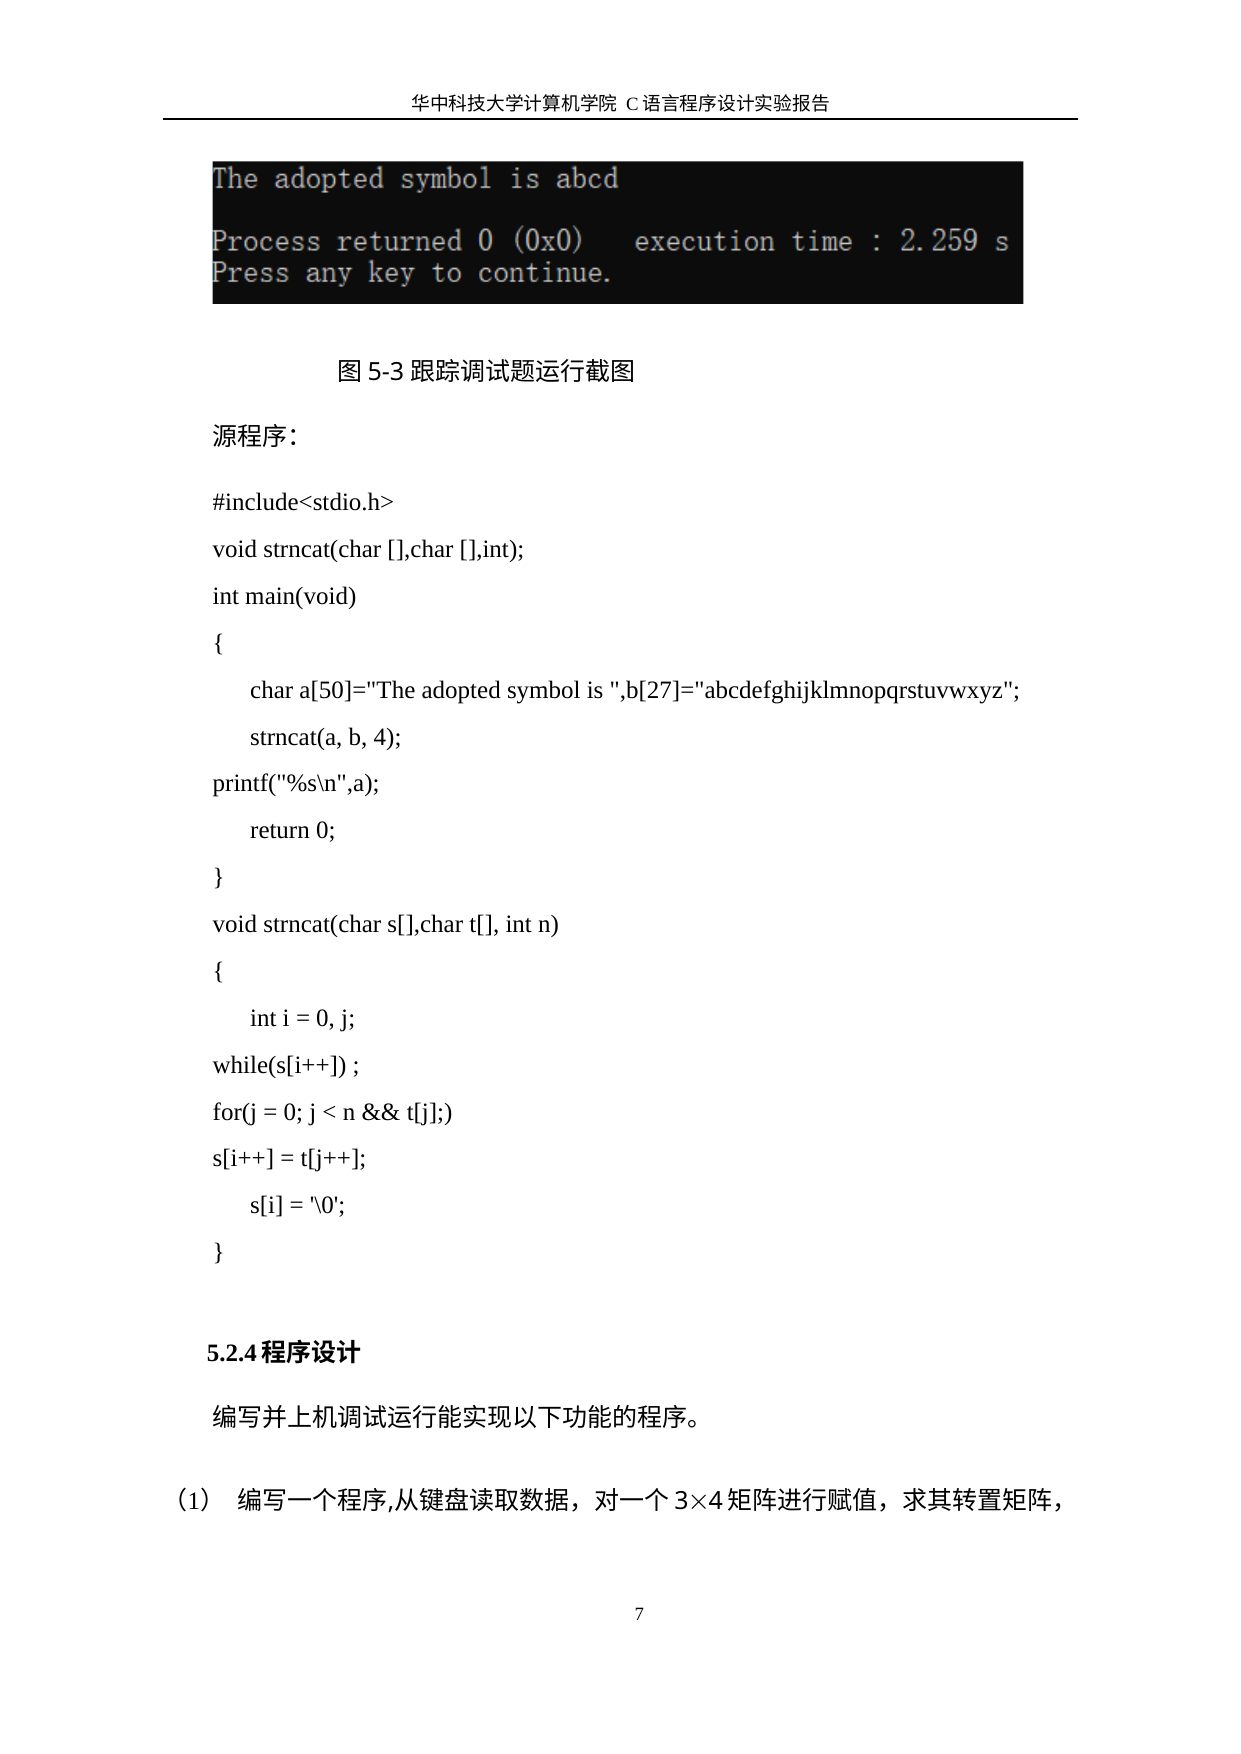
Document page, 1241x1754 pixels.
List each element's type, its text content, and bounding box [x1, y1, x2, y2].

text 编写并上机调试运行能实现以下功能的程序。 [162, 1383, 1078, 1448]
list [162, 1466, 1078, 1531]
text while(s[i++]) ; [162, 1048, 1078, 1080]
text { [162, 626, 1078, 658]
text int i = 0, j; [162, 1001, 1078, 1033]
text return 0; [162, 813, 1078, 846]
subtitle 5.2.4程序设计 [162, 1318, 1078, 1383]
text strncat(a, b, 4); [162, 720, 1078, 752]
text #include<stdio.h> [162, 485, 1078, 518]
text for(j = 0; j < n && t[j];) [162, 1095, 1078, 1127]
text void strncat(char [],char [],int); [162, 532, 1078, 565]
text { [162, 954, 1078, 987]
picture [212, 160, 1024, 304]
text } [162, 860, 1078, 893]
text 源程序： [162, 402, 1078, 467]
text char a[50]="The adopted symbol is ",b[27]="abcdefghijklmnopqrstuvwxyz"; [162, 673, 1078, 705]
text 图5-3 跟踪调试题运行截图 [162, 337, 1078, 402]
text } [162, 1235, 1078, 1268]
text printf("%s\n",a); [162, 767, 1078, 799]
text int main(void) [162, 579, 1078, 612]
text void strncat(char s[],char t[], int n) [162, 907, 1078, 940]
text s[i] = '\0'; [162, 1188, 1078, 1221]
text s[i++] = t[j++]; [162, 1142, 1078, 1174]
